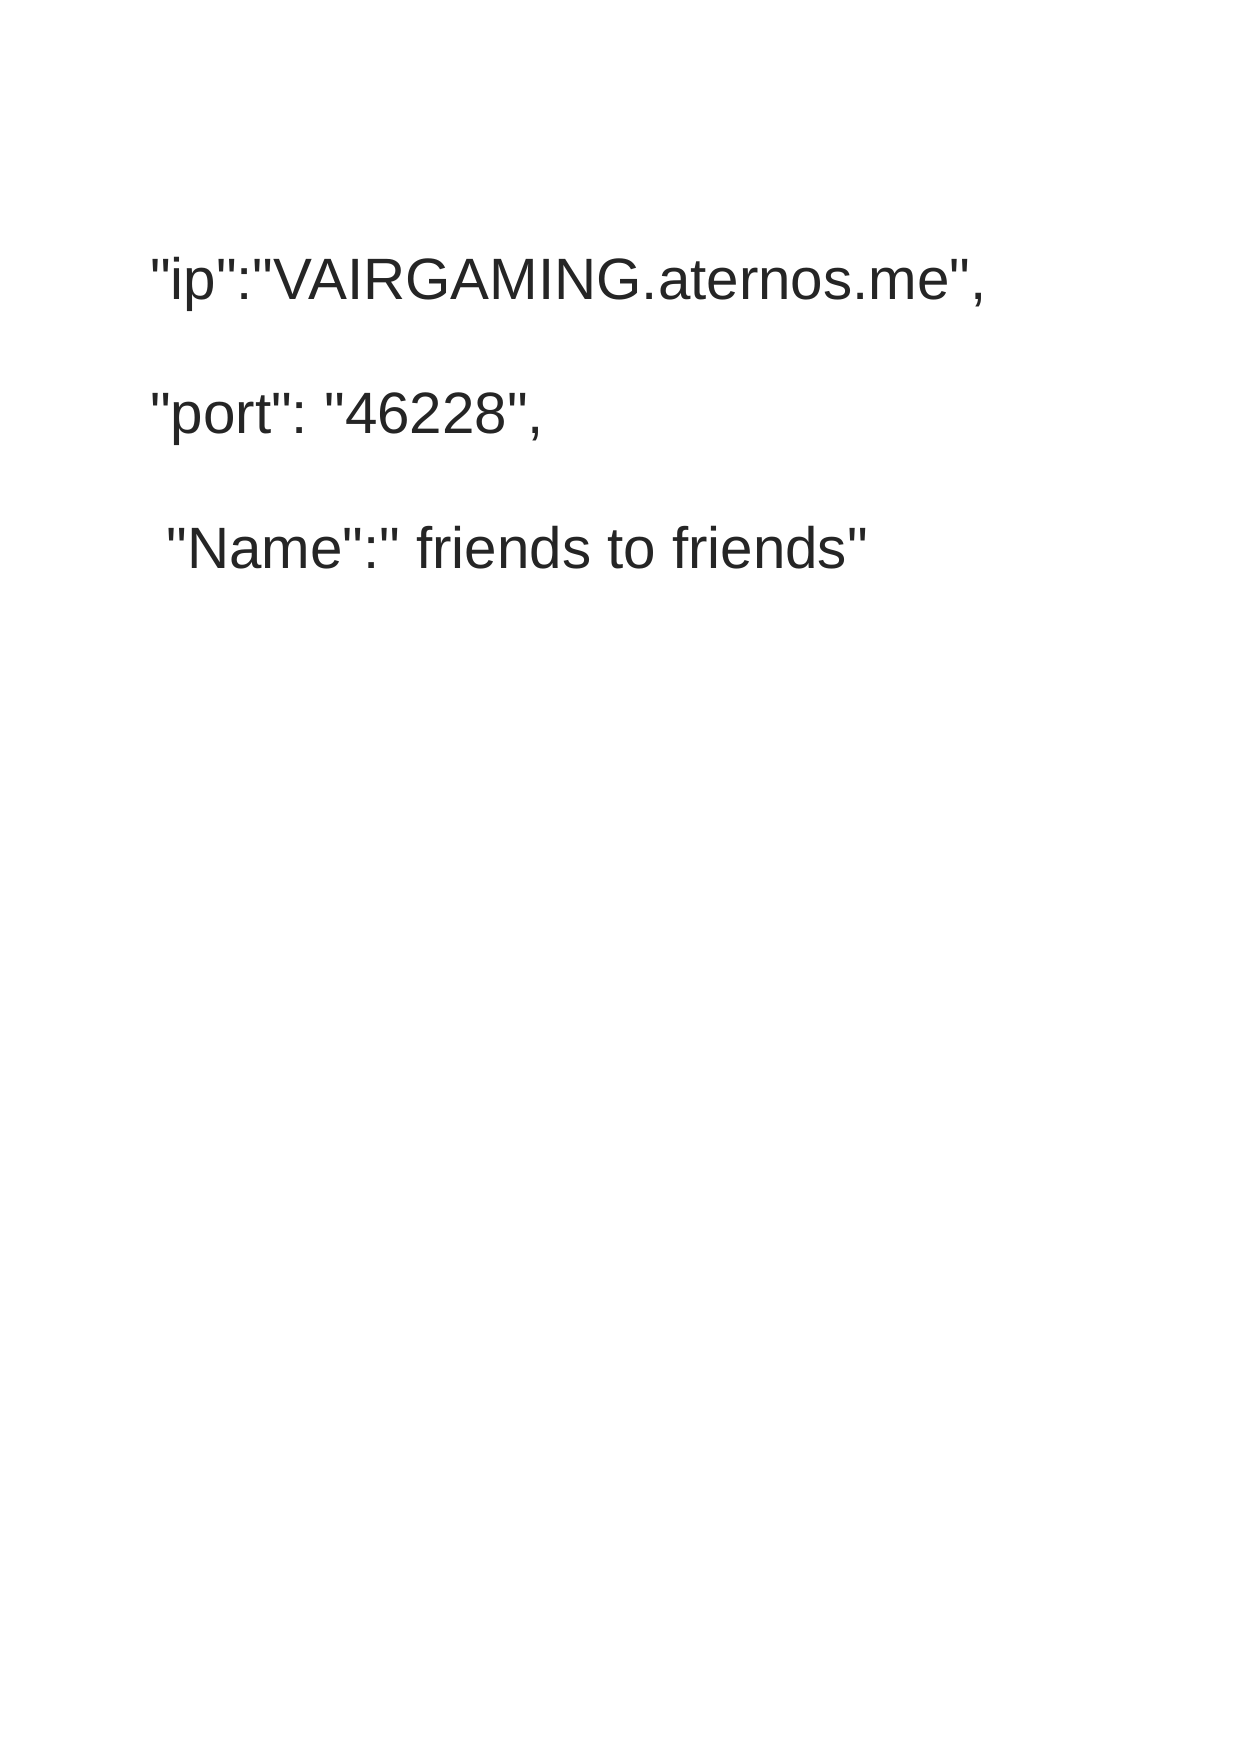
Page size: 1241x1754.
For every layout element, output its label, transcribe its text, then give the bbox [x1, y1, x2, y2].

text "Name":" friends to friends" [150, 519, 1090, 587]
text "ip":"VAIRGAMING.aternos.me", [150, 251, 1090, 318]
text "port": "46228", [150, 385, 1090, 452]
